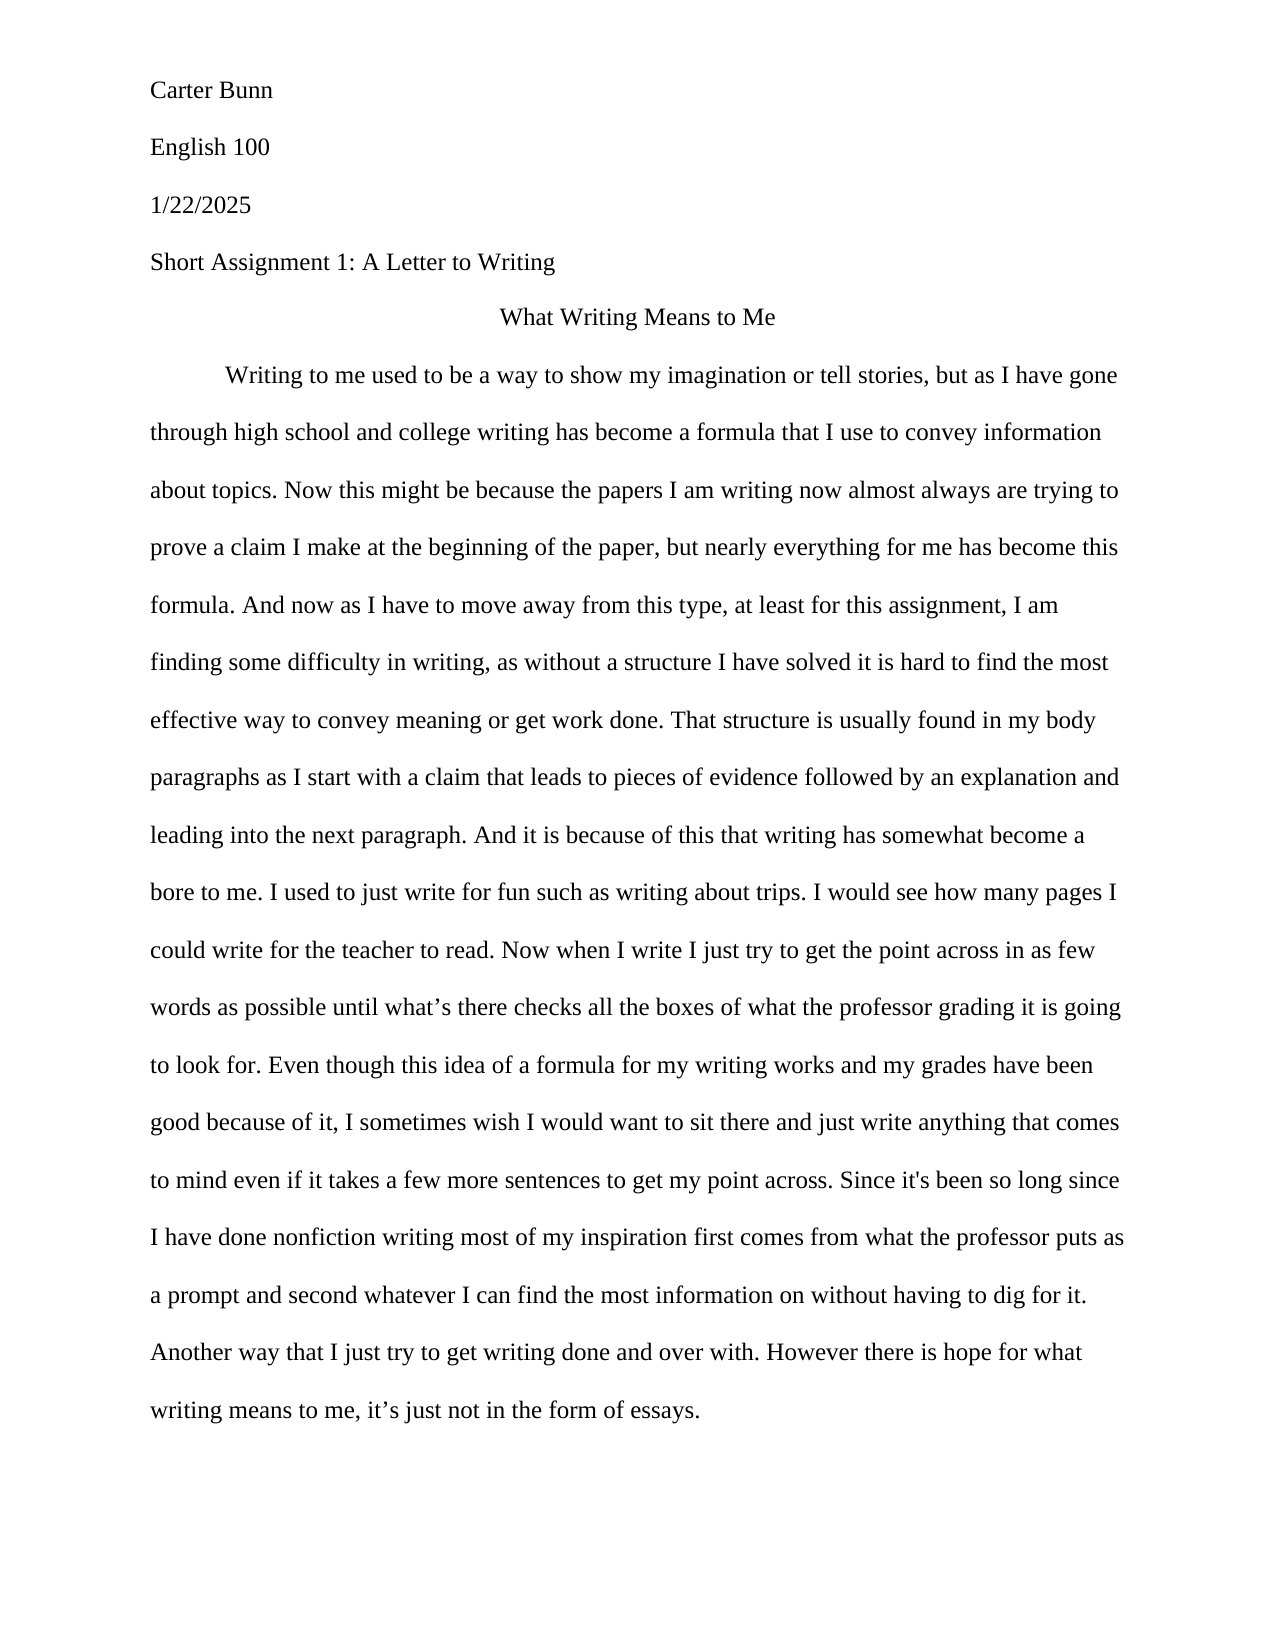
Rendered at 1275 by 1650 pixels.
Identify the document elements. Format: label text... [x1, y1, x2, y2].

text Writing to me used to be a way to show my imagination or tell stories, but as I have gone through high school and college writing has become a formula that I use to convey information about topics. Now this might be because the papers I am writing now almost always are trying to prove a claim I make at the beginning of the paper, but nearly everything for me has become this formula. And now as I have to move away from this type, at least for this assignment, I am finding some difficulty in writing, as without a structure I have solved it is hard to find the most effective way to convey meaning or get work done. That structure is usually found in my body paragraphs as I start with a claim that leads to pieces of evidence followed by an explanation and leading into the next paragraph. And it is because of this that writing has somewhat become a bore to me. I used to just write for fun such as writing about trips. I would see how many pages I could write for the teacher to read. Now when I write I just try to get the point across in as few words as possible until what’s there checks all the boxes of what the professor grading it is going to look for. Even though this idea of a formula for my writing works and my grades have been good because of it, I sometimes wish I would want to sit there and just write anything that comes to mind even if it takes a few more sentences to get my point across. Since it's been so long since I have done nonfiction writing most of my inspiration first comes from what the professor puts as a prompt and second whatever I can find the most information on without having to dig for it. Another way that I just try to get writing done and over with. However there is hope for what writing means to me, it’s just not in the form of essays. [150, 360, 1125, 1424]
text What Writing Means to Me [150, 302, 1125, 331]
